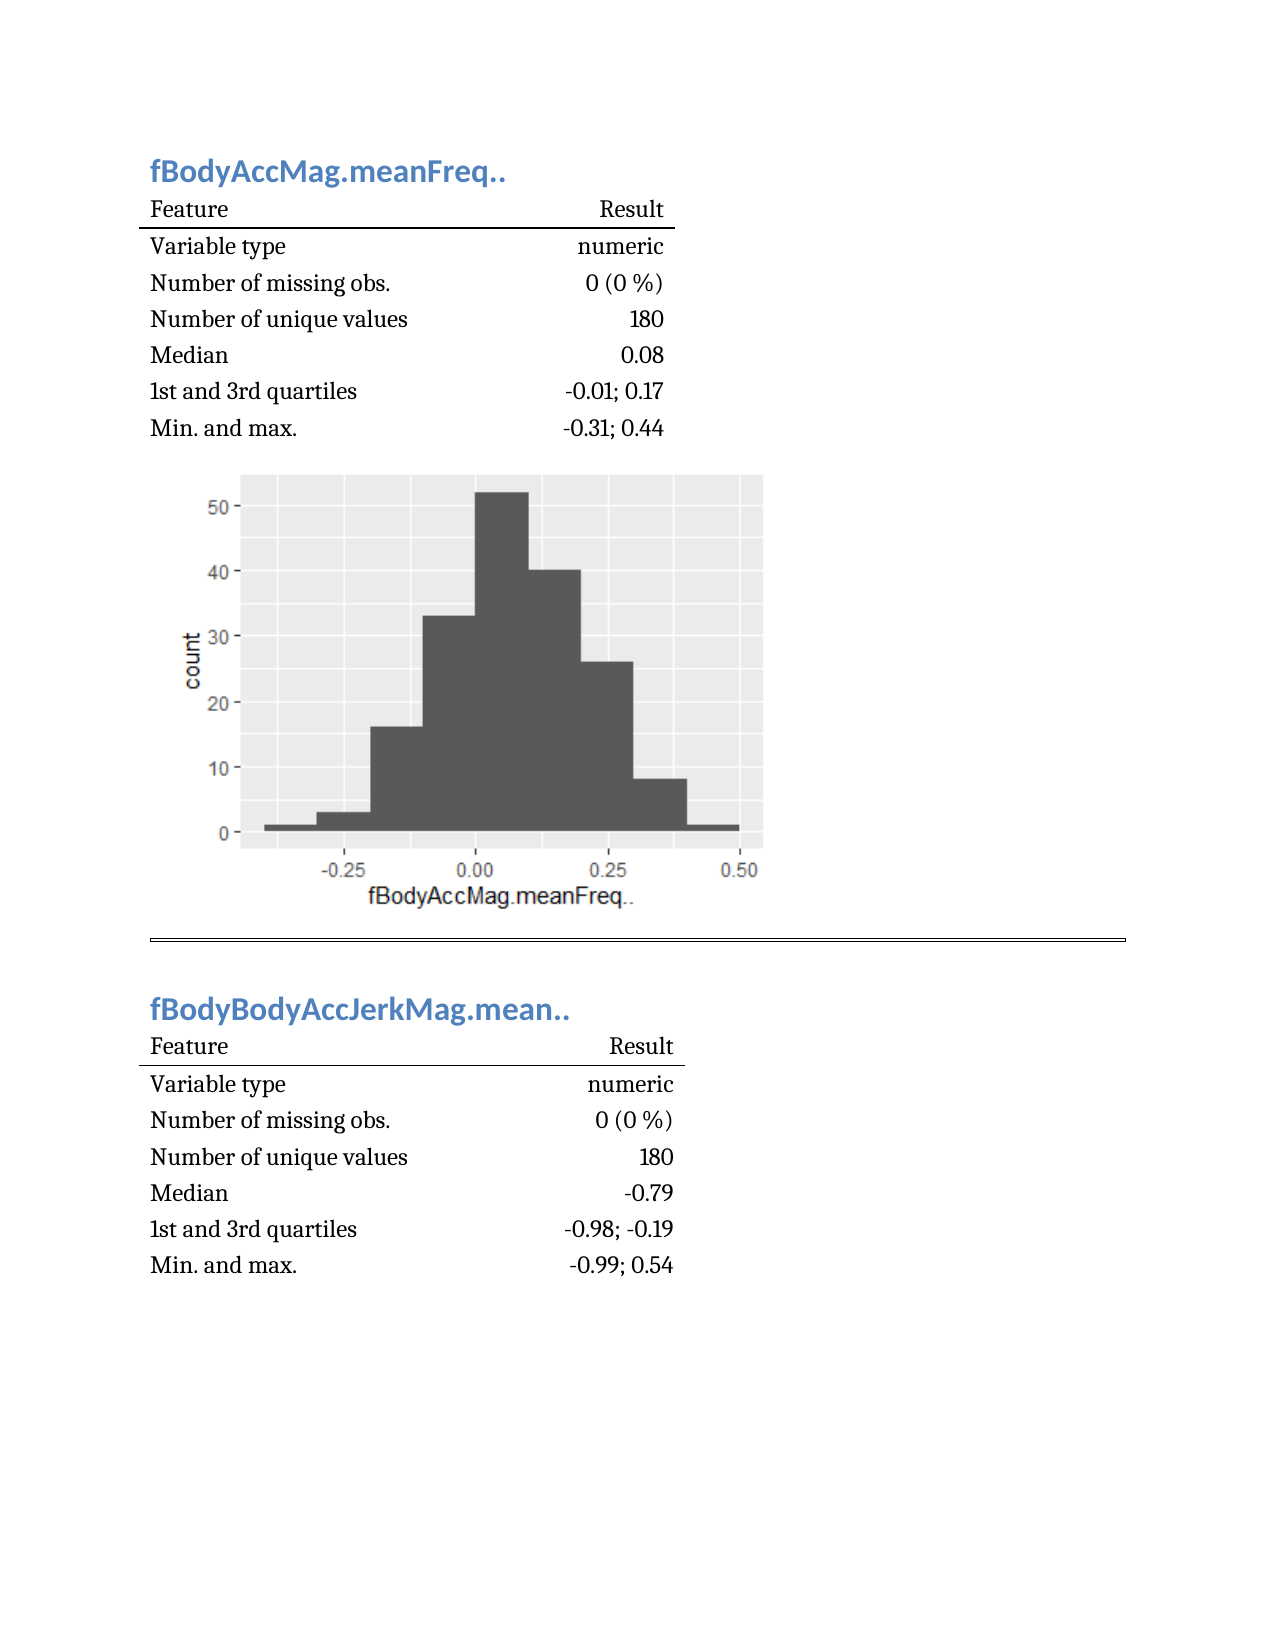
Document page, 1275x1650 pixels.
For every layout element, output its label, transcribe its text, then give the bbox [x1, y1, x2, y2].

table_cell numeric [487, 229, 675, 265]
table_cell -0.79 [485, 1175, 685, 1211]
table_cell 0 (0 %) [485, 1103, 685, 1139]
subtitle fBodyBodyAccJerkMag.mean.. [150, 988, 1125, 1028]
table_cell numeric [485, 1066, 685, 1103]
table_cell Median [139, 337, 487, 373]
table_cell -0.99; 0.54 [485, 1248, 685, 1284]
table_cell Min. and max. [139, 410, 487, 446]
table_cell -0.31; 0.44 [487, 410, 675, 446]
table_cell Median [139, 1175, 485, 1211]
table_cell 1st and 3rd quartiles [139, 1211, 485, 1248]
table_cell Number of unique values [139, 1139, 485, 1175]
table_cell Number of missing obs. [139, 265, 487, 301]
table_cell Number of unique values [139, 301, 487, 337]
table_cell Min. and max. [139, 1248, 485, 1284]
table_cell 0 (0 %) [487, 265, 675, 301]
table_cell -0.01; 0.17 [487, 374, 675, 410]
subtitle fBodyAccMag.meanFreq.. [150, 150, 1125, 191]
table_cell Number of missing obs. [139, 1103, 485, 1139]
table_cell Variable type [139, 229, 487, 265]
table_cell 1st and 3rd quartiles [139, 374, 487, 410]
table_cell 180 [487, 301, 675, 337]
table_cell -0.98; -0.19 [485, 1211, 685, 1248]
table_header Result [485, 1029, 685, 1065]
table_header Result [487, 191, 675, 227]
table_cell Variable type [139, 1066, 485, 1103]
table_cell 180 [485, 1139, 685, 1175]
table_header Feature [139, 191, 487, 227]
table_header Feature [139, 1029, 485, 1065]
table_cell 0.08 [487, 337, 675, 373]
picture [168, 464, 776, 920]
